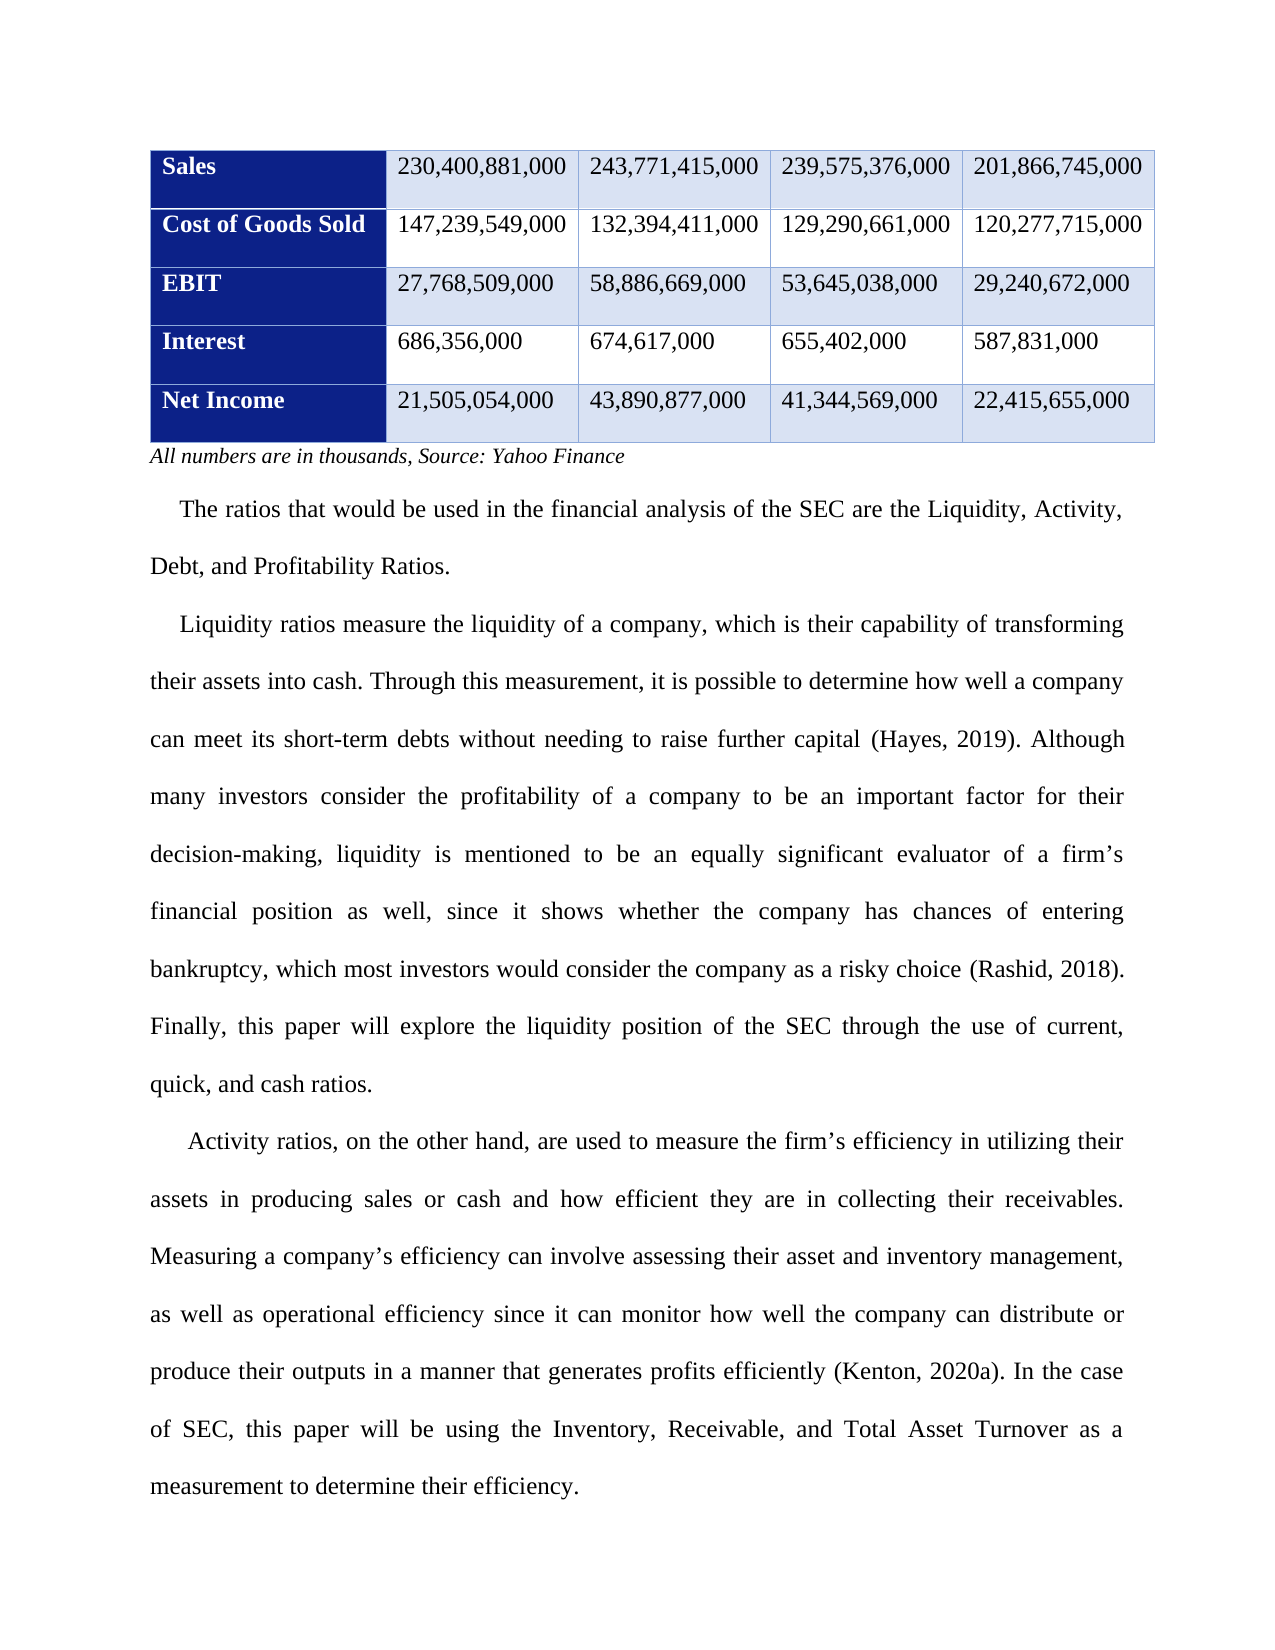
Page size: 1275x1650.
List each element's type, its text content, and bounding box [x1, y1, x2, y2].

table_cell 120,277,715,000 [963, 210, 1154, 267]
table_cell 655,402,000 [771, 326, 962, 384]
table_cell 27,768,509,000 [387, 268, 578, 325]
text All numbers are in thousands, Source: Yahoo Finance [150, 443, 1125, 468]
table_cell Net Income [151, 385, 386, 442]
table_cell 587,831,000 [963, 326, 1154, 384]
table_cell Sales [151, 151, 386, 208]
text The ratios that would be used in the financial analysis of the SEC are the Liquidity, Activity, Debt, and Profitability Ratios. [150, 494, 1125, 580]
table_cell 243,771,415,000 [579, 151, 770, 208]
table_cell 201,866,745,000 [963, 151, 1154, 208]
table_cell 58,886,669,000 [579, 268, 770, 325]
text Liquidity ratios measure the liquidity of a company, which is their capability of transforming their assets into cash. Through this measurement, it is possible to determine how well a company can meet its short-term debts without needing to raise further capital . Although many investors consider the profitability of a company to be an important factor for their decision-making, liquidity is mentioned to be an equally significant evaluator of a firm’s financial position as well, since it shows whether the company has chances of entering bankruptcy, which most investors would consider the company as a risky choice . Finally, this paper will explore the liquidity position of the SEC through the use of current, quick, and cash ratios. [150, 609, 1125, 1097]
table_cell 132,394,411,000 [579, 210, 770, 267]
table_cell 53,645,038,000 [771, 268, 962, 325]
table_cell 22,415,655,000 [963, 385, 1154, 442]
table_cell 230,400,881,000 [387, 151, 578, 208]
table_cell 674,617,000 [579, 326, 770, 384]
table_cell 129,290,661,000 [771, 210, 962, 267]
table_cell 686,356,000 [387, 326, 578, 384]
table_cell Cost of Goods Sold [151, 210, 386, 267]
table_cell 21,505,054,000 [387, 385, 578, 442]
table_cell Interest [151, 326, 386, 384]
table_cell EBIT [151, 268, 386, 325]
table_cell 29,240,672,000 [963, 268, 1154, 325]
text Activity ratios, on the other hand, are used to measure the firm’s efficiency in utilizing their assets in producing sales or cash and how efficient they are in collecting their receivables. Measuring a company’s efficiency can involve assessing their asset and inventory management, as well as operational efficiency since it can monitor how well the company can distribute or produce their outputs in a manner that generates profits efficiently (Kenton, 2020a). In the case of SEC, this paper will be using the Inventory, Receivable, and Total Asset Turnover as a measurement to determine their efficiency. [150, 1126, 1125, 1500]
table_cell 239,575,376,000 [771, 151, 962, 208]
table_cell 147,239,549,000 [387, 210, 578, 267]
table_cell 41,344,569,000 [771, 385, 962, 442]
table_cell 43,890,877,000 [579, 385, 770, 442]
